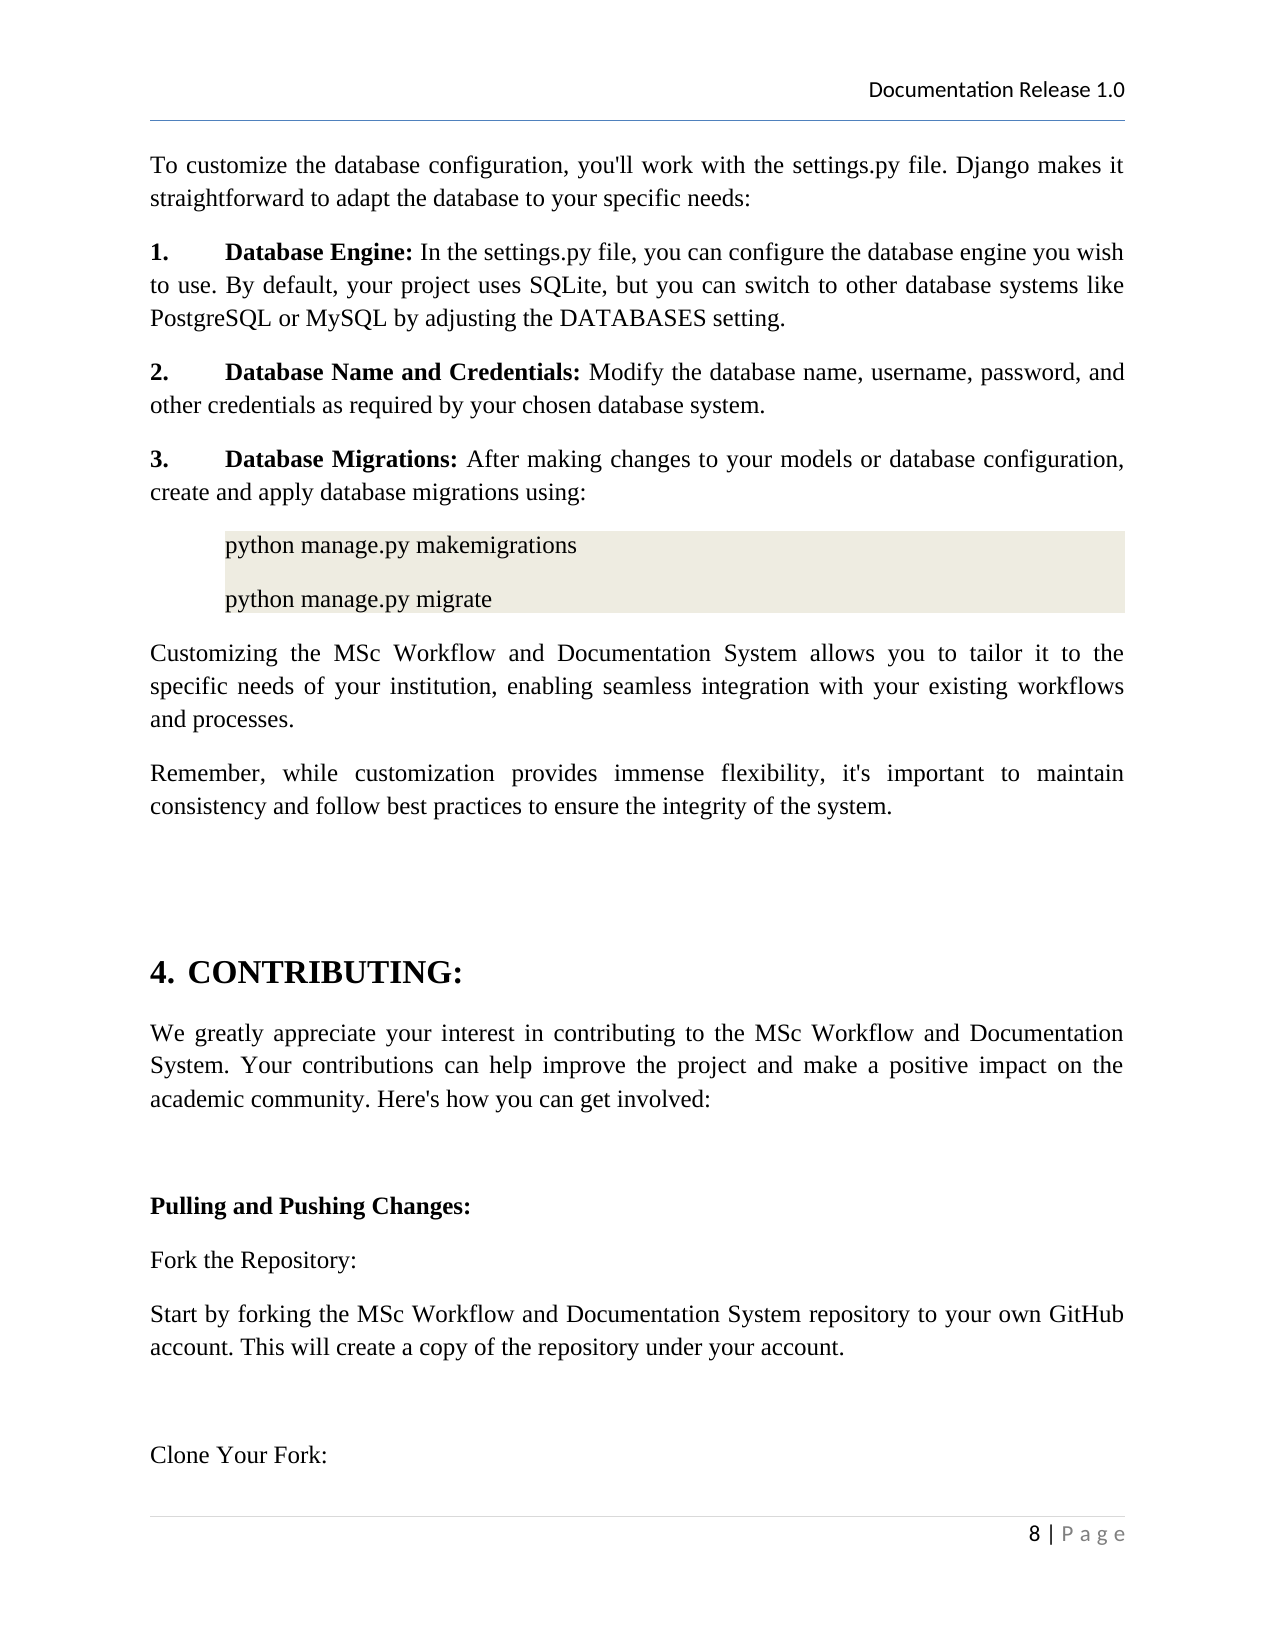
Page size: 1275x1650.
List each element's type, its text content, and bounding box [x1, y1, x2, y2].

text Pulling and Pushing Changes: [150, 1191, 1125, 1220]
text 1. Database Engine: In the settings.py file, you can configure the database engine you wish to use. By default, your project uses SQLite, but you can switch to other database systems like PostgreSQL or MySQL by adjusting the DATABASES setting. [150, 237, 1125, 332]
text 3. Database Migrations: After making changes to your models or database configuration, create and apply database migrations using: [150, 444, 1125, 505]
text Fork the Repository: [150, 1245, 1125, 1274]
text Clone Your Fork: [150, 1440, 1125, 1468]
text We greatly appreciate your interest in contributing to the MSc Workflow and Documentation System. Your contributions can help improve the project and make a positive impact on the academic community. Here's how you can get involved: [150, 1018, 1125, 1112]
text Customizing the MSc Workflow and Documentation System allows you to tailor it to the specific needs of your institution, enabling seamless integration with your existing workflows and processes. [150, 638, 1125, 733]
text Start by forking the MSc Workflow and Documentation System repository to your own GitHub account. This will create a copy of the repository under your account. [150, 1299, 1125, 1361]
text 2. Database Name and Credentials: Modify the database name, username, password, and other credentials as required by your chosen database system. [150, 357, 1125, 418]
text Remember, while customization provides immense flexibility, it's important to maintain consistency and follow best practices to ensure the integrity of the system. [150, 758, 1125, 820]
text To customize the database configuration, you'll work with the settings.py file. Django makes it straightforward to adapt the database to your specific needs: [150, 150, 1125, 212]
text python manage.py migrate [225, 584, 1125, 613]
list CONTRIBUTING: [150, 953, 1125, 991]
text python manage.py makemigrations [225, 531, 1125, 559]
